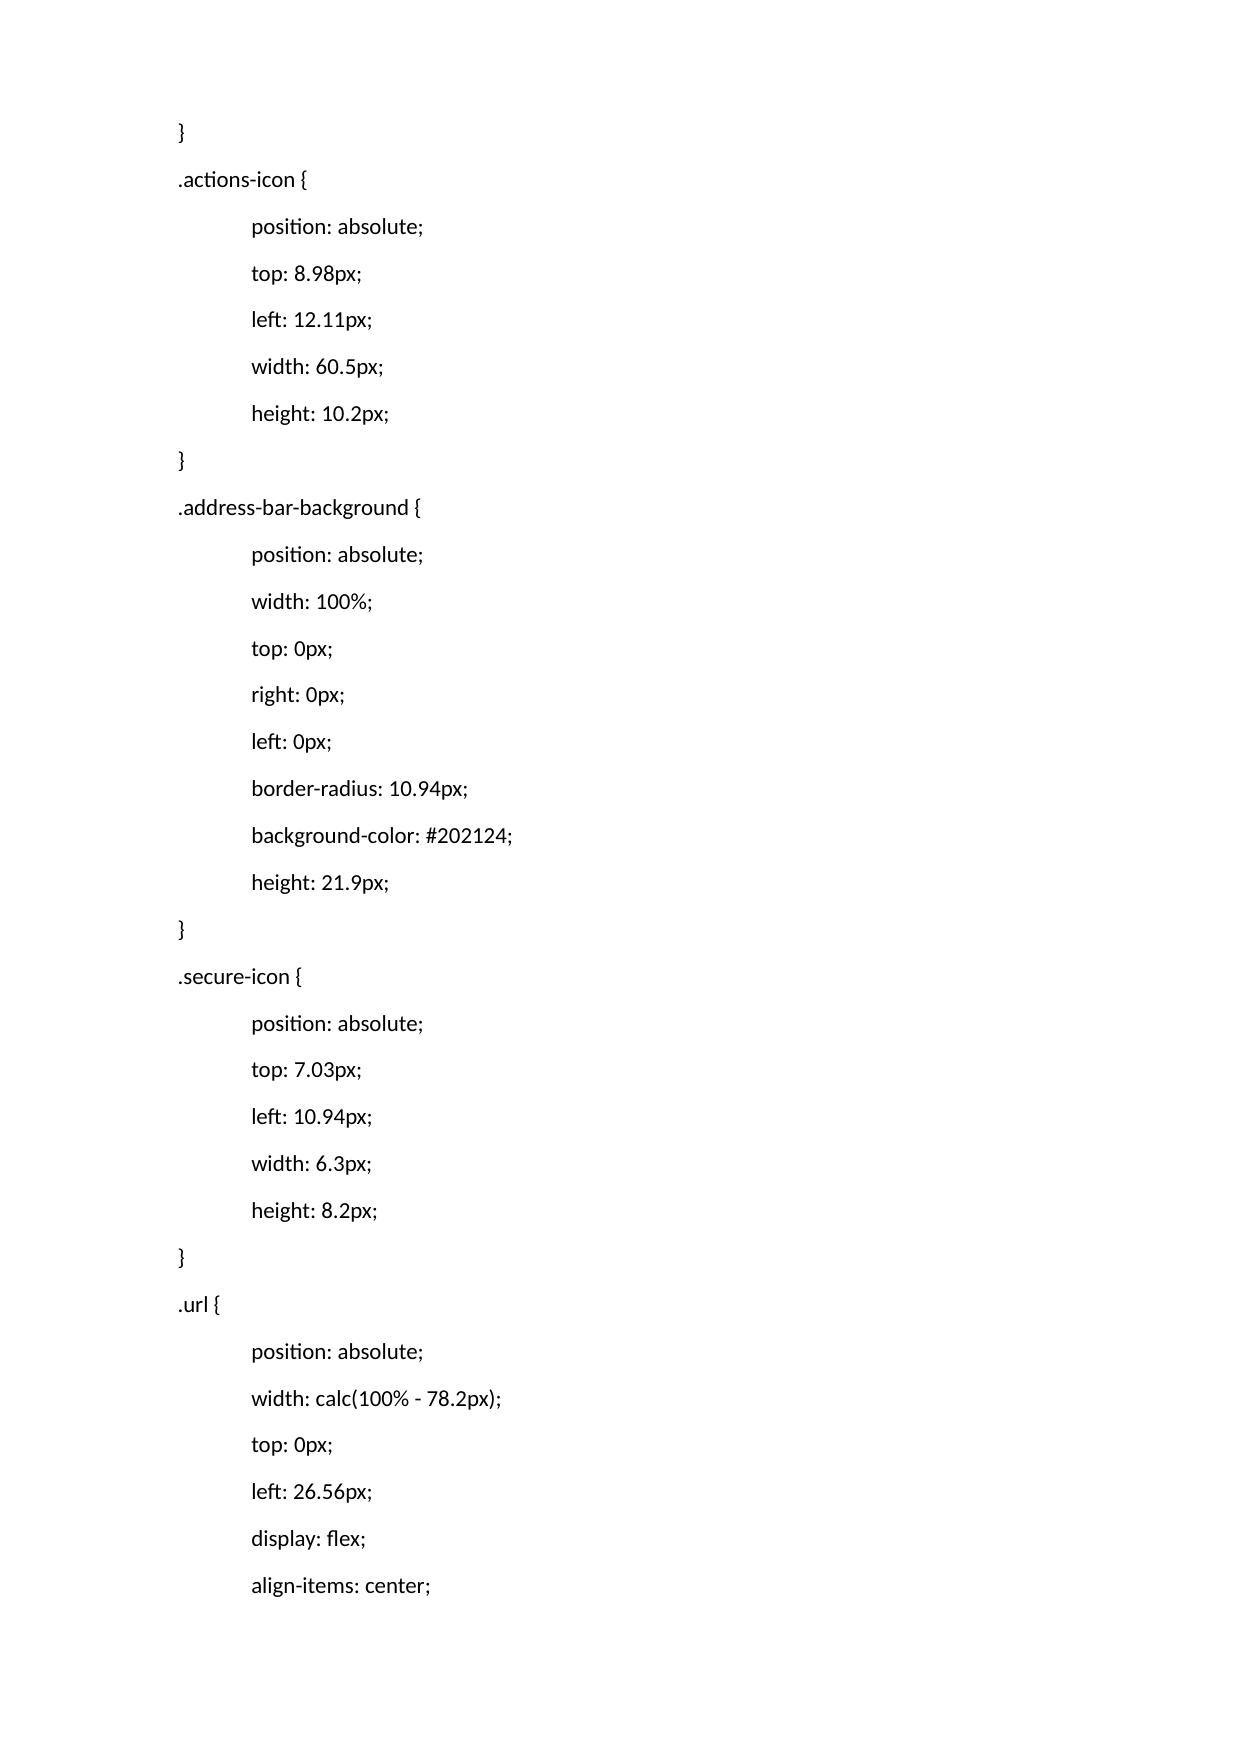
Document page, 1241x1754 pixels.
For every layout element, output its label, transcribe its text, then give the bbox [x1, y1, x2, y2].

text top: 0px; [177, 1431, 1152, 1459]
text top: 7.03px; [177, 1056, 1152, 1084]
text right: 0px; [177, 681, 1152, 709]
text } [177, 446, 1152, 474]
text } [177, 915, 1152, 943]
text .address-bar-background { [177, 493, 1152, 521]
text .actions-icon { [177, 165, 1152, 193]
text height: 8.2px; [177, 1196, 1152, 1224]
text position: absolute; [177, 540, 1152, 568]
text height: 10.2px; [177, 399, 1152, 427]
text } [177, 118, 1152, 146]
text position: absolute; [177, 212, 1152, 240]
text left: 10.94px; [177, 1102, 1152, 1131]
text align-items: center; [177, 1571, 1152, 1599]
text width: 60.5px; [177, 352, 1152, 381]
text position: absolute; [177, 1009, 1152, 1037]
text left: 26.56px; [177, 1477, 1152, 1506]
text position: absolute; [177, 1337, 1152, 1365]
text top: 8.98px; [177, 259, 1152, 287]
text .secure-icon { [177, 962, 1152, 990]
text background-color: #202124; [177, 821, 1152, 849]
text border-radius: 10.94px; [177, 774, 1152, 802]
text width: calc(100% - 78.2px); [177, 1384, 1152, 1412]
text width: 6.3px; [177, 1149, 1152, 1177]
text width: 100%; [177, 587, 1152, 615]
text height: 21.9px; [177, 868, 1152, 896]
text left: 0px; [177, 727, 1152, 756]
text } [177, 1243, 1152, 1271]
text top: 0px; [177, 634, 1152, 662]
text .url { [177, 1290, 1152, 1318]
text display: flex; [177, 1524, 1152, 1552]
text left: 12.11px; [177, 306, 1152, 334]
